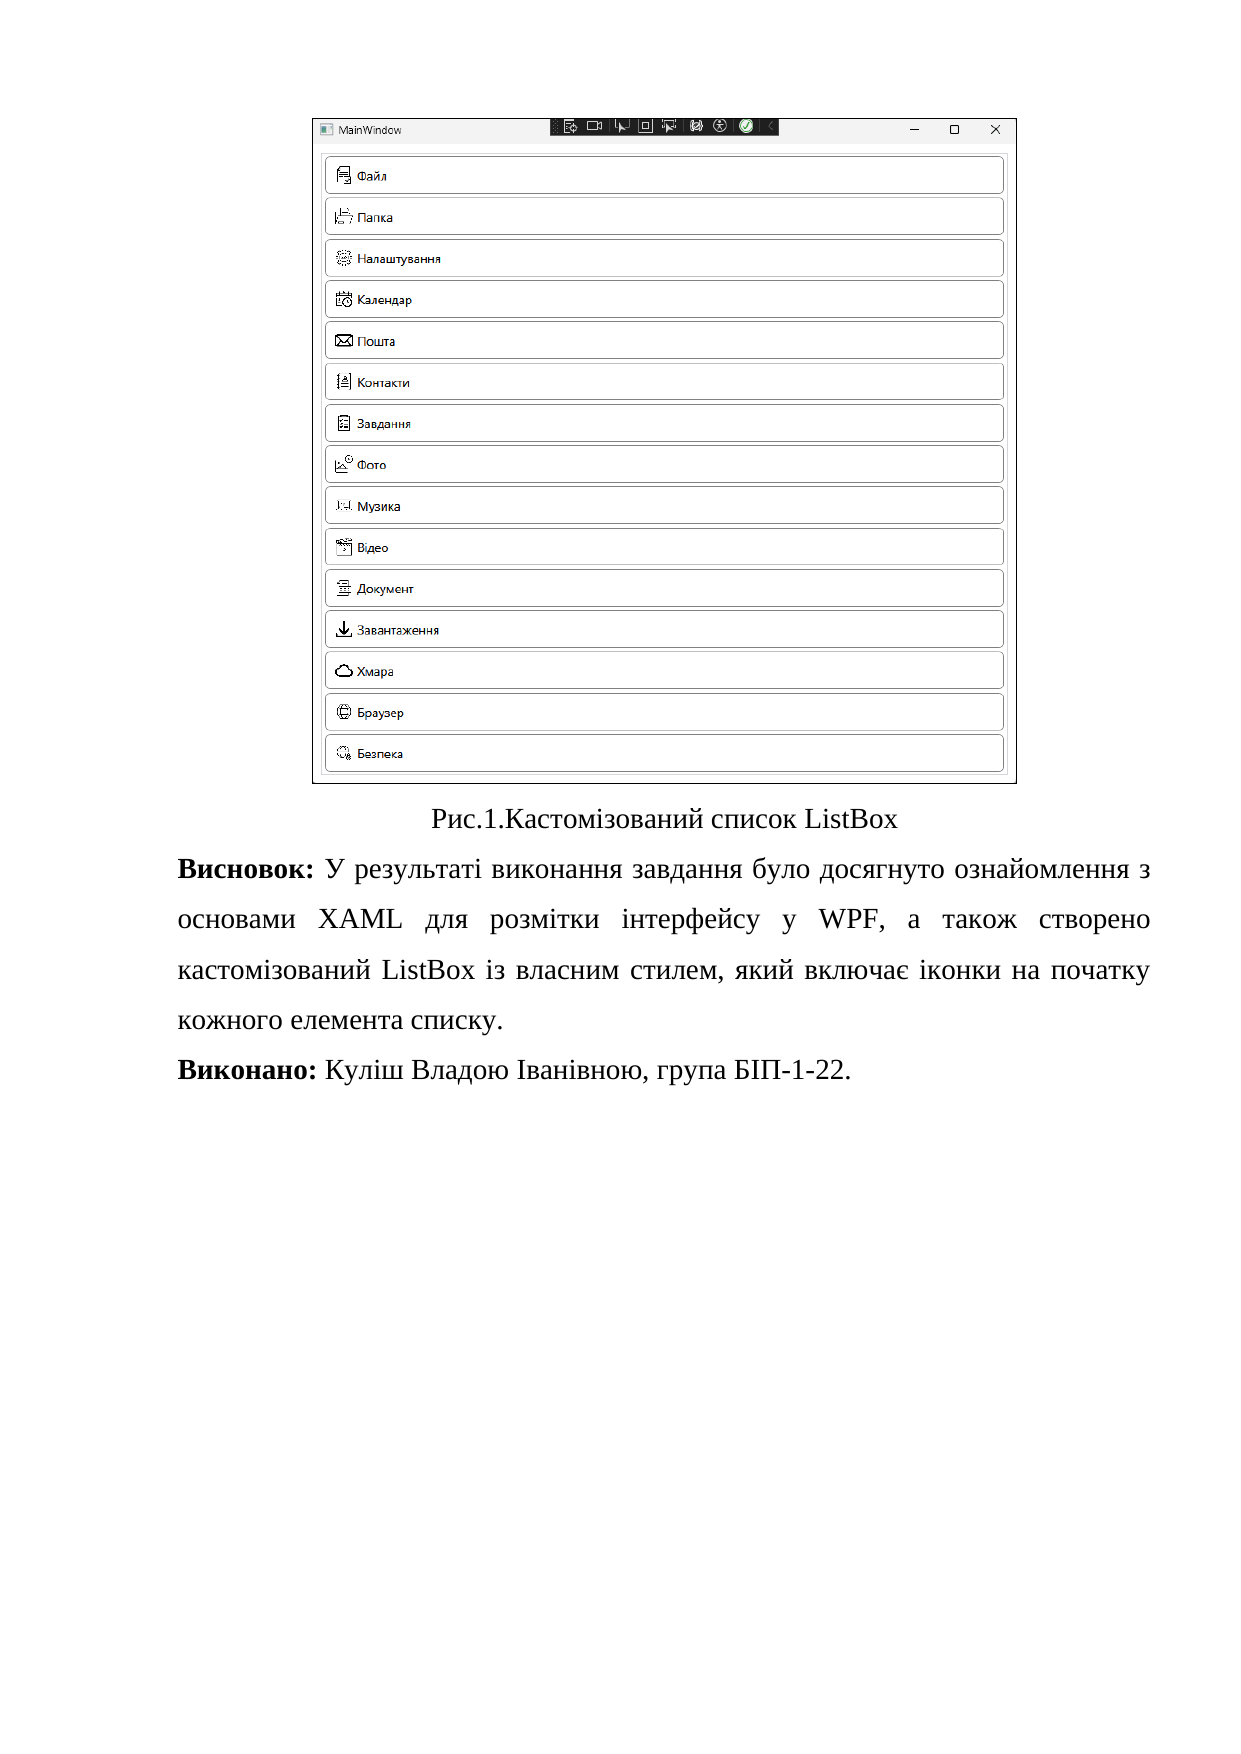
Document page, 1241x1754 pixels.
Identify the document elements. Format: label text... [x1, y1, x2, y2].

text Рис.1.Кастомізований список ListBox [177, 801, 1152, 834]
text Висновок: У результаті виконання завдання було досягнуто ознайомлення з основами XAML для розмітки інтерфейсу у WPF, а також створено кастомізований ListBox із власним стилем, який включає іконки на початку кожного елемента списку. [177, 851, 1152, 1036]
picture [313, 119, 1016, 783]
text Виконано: Куліш Владою Іванівною, група БІП-1-22. [177, 1052, 1152, 1086]
